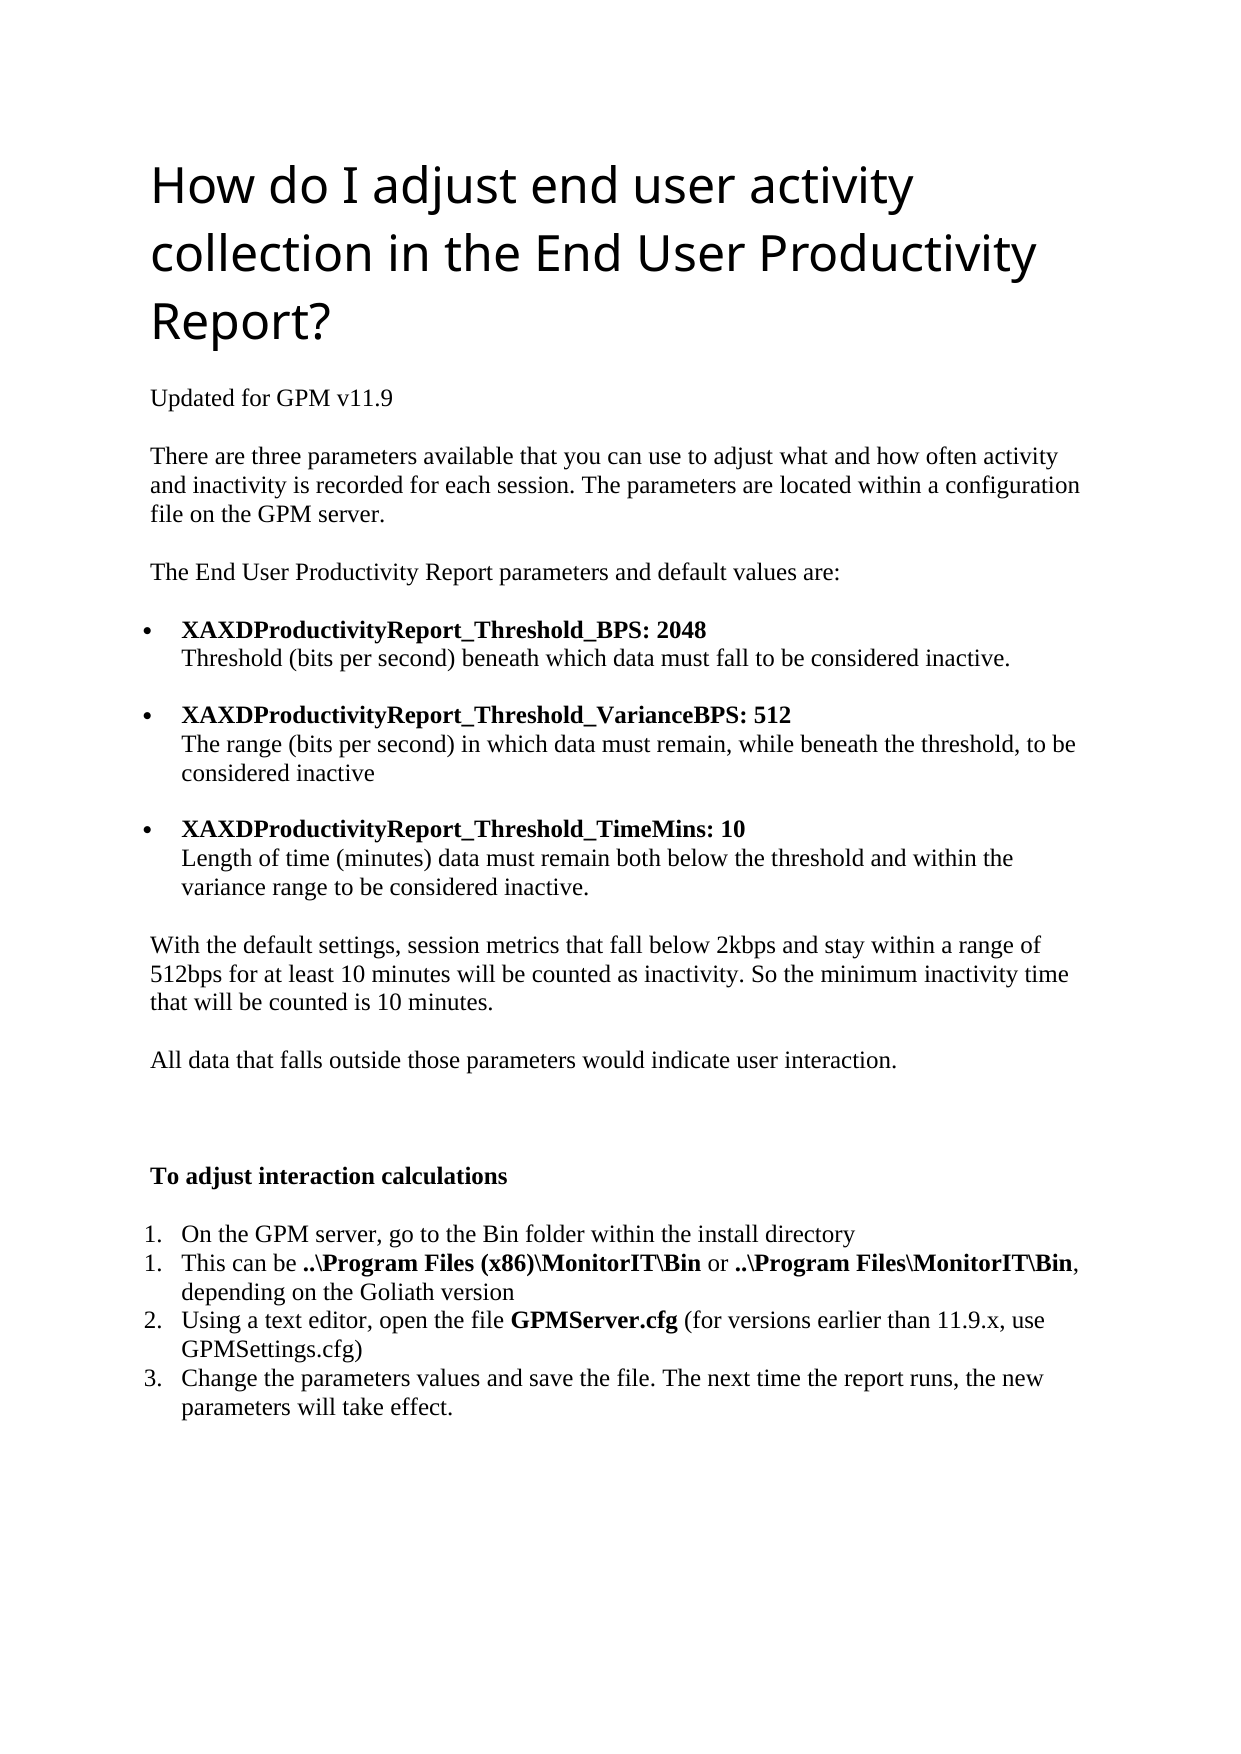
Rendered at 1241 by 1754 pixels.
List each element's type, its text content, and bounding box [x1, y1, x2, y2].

text How do I adjust end user activity collection in the End User Productivity Report? [150, 150, 1090, 354]
list XAXDProductivityReport_Threshold_BPS: 2048 Threshold (bits per second) beneath which data must fall to be considered inactive. [144, 615, 1090, 700]
list On the GPM server, go to the Bin folder within the install directory [144, 1219, 1090, 1248]
text With the default settings, session metrics that fall below 2kbps and stay within a range of 512bps for at least 10 minutes will be counted as inactivity. So the minimum inactivity time that will be counted is 10 minutes. [150, 930, 1090, 1016]
list Using a text editor, open the file GPMServer.cfg (for versions earlier than 11.9.x, use GPMSettings.cfg) [144, 1305, 1090, 1363]
list Change the parameters values and save the file. The next time the report runs, the new parameters will take effect. [144, 1363, 1090, 1420]
text All data that falls outside those parameters would indicate user interaction. [150, 1045, 1090, 1074]
text The End User Productivity Report parameters and default values are: [150, 557, 1090, 586]
text There are three parameters available that you can use to adjust what and how often activity and inactivity is recorded for each session. The parameters are located within a configuration file on the GPM server. [150, 441, 1090, 528]
list XAXDProductivityReport_Threshold_TimeMins: 10 Length of time (minutes) data must remain both below the threshold and within the variance range to be considered inactive. [144, 814, 1090, 901]
text To adjust interaction calculations [150, 1161, 1090, 1190]
list This can be ..\Program Files (x86)\MonitorIT\Bin or ..\Program Files\MonitorIT\Bin, depending on the Goliath version [144, 1248, 1090, 1305]
text Updated for GPM v11.9 [150, 383, 1090, 412]
list XAXDProductivityReport_Threshold_VarianceBPS: 512 The range (bits per second) in which data must remain, while beneath the threshold, to be considered inactive [144, 700, 1090, 814]
